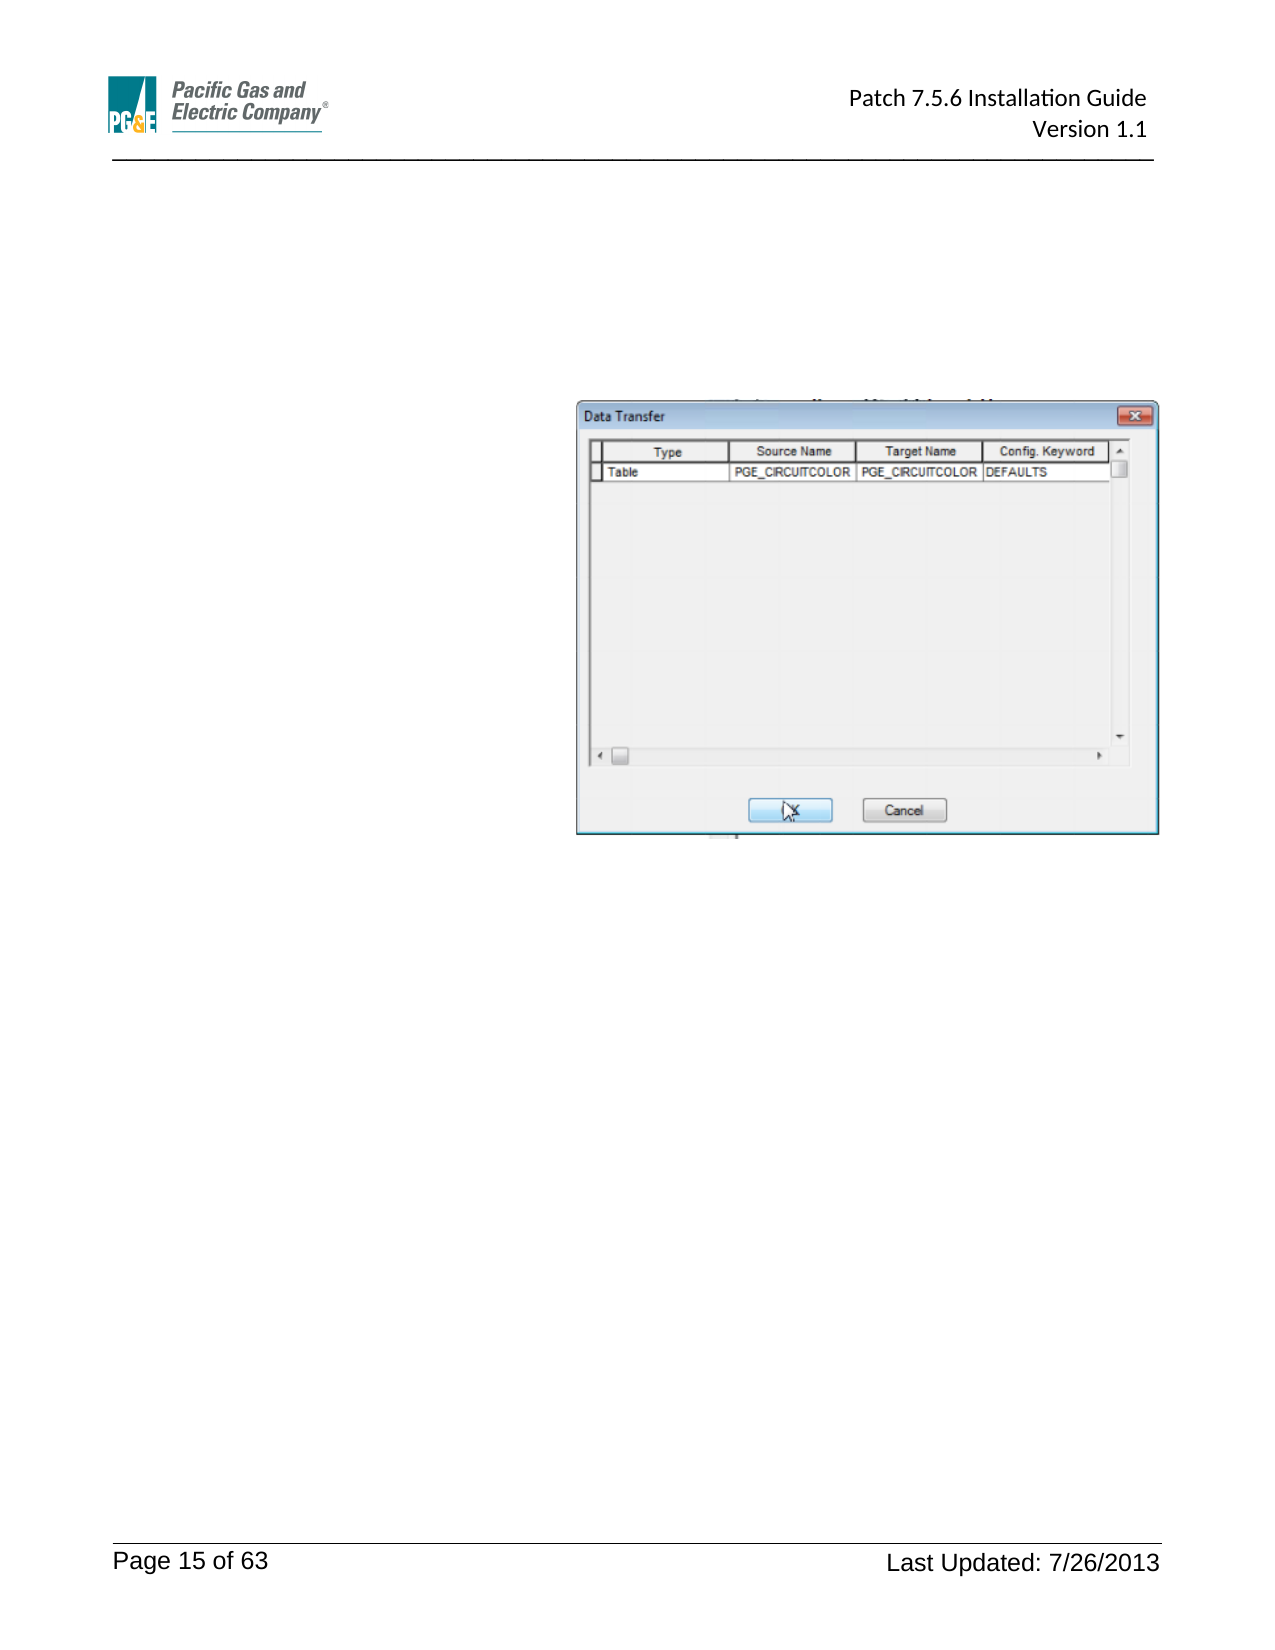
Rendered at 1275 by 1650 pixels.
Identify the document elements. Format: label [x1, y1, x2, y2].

picture [576, 399, 1162, 839]
